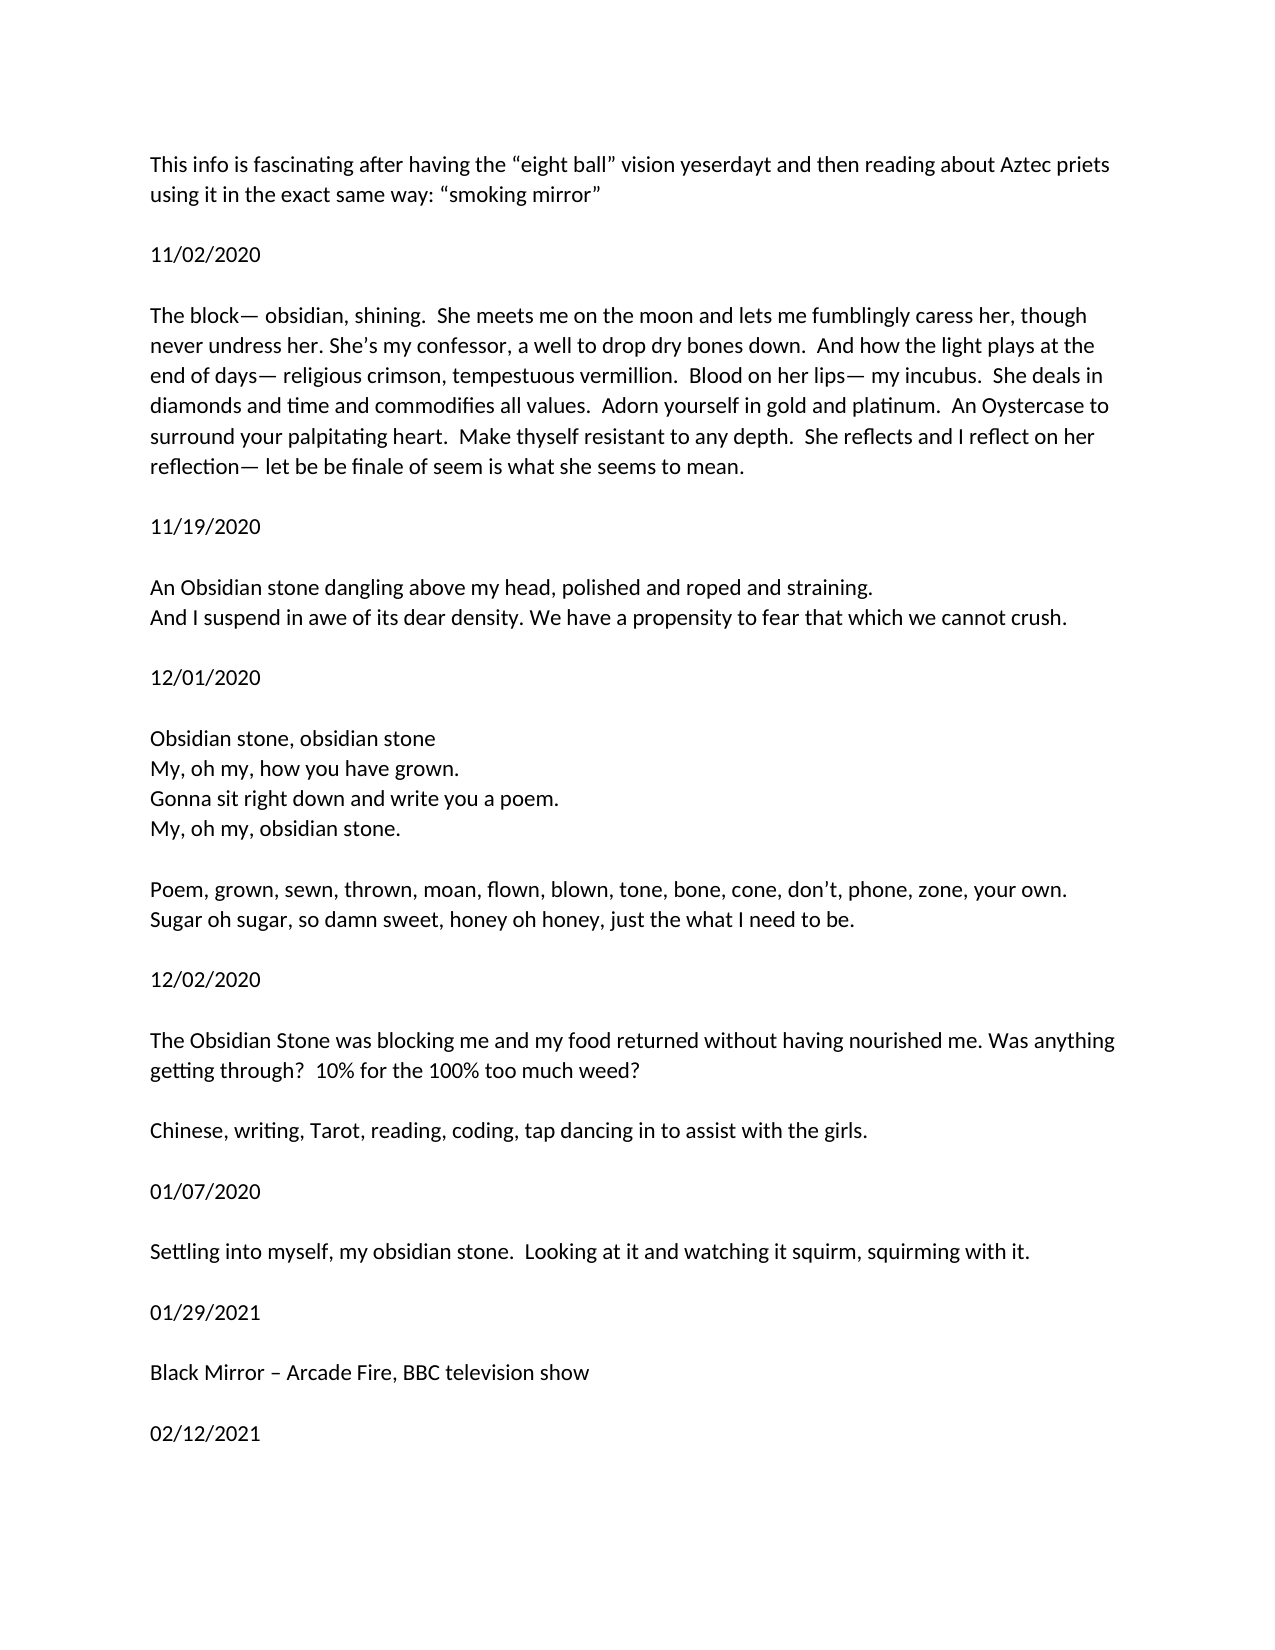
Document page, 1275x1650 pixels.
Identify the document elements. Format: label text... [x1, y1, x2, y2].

text An Obsidian stone dangling above my head, polished and roped and straining. [150, 573, 1125, 601]
text This info is fascinating after having the “eight ball” vision yeserdayt and then reading about Aztec priets using it in the exact same way: “smoking mirror” [150, 150, 1125, 208]
text Gonna sit right down and write you a poem. [150, 784, 1125, 812]
text And I suspend in awe of its dear density. We have a propensity to fear that which we cannot crush. [150, 603, 1125, 631]
text My, oh my, how you have grown. [150, 754, 1125, 782]
text 12/01/2020 [150, 663, 1125, 692]
text My, oh my, obsidian stone. [150, 814, 1125, 843]
text Sugar oh sugar, so damn sweet, honey oh honey, just the what I need to be. [150, 905, 1125, 933]
text Settling into myself, my obsidian stone. Looking at it and watching it squirm, squirming with it. [150, 1237, 1125, 1266]
text Black Mirror – Arcade Fire, BBC television show [150, 1358, 1125, 1386]
text 01/07/2020 [150, 1177, 1125, 1205]
text 01/29/2021 [150, 1298, 1125, 1326]
text Poem, grown, sewn, thrown, moan, flown, blown, tone, bone, cone, don’t, phone, zone, your own. [150, 875, 1125, 903]
text 11/19/2020 [150, 512, 1125, 541]
text 11/02/2020 [150, 241, 1125, 269]
text 12/02/2020 [150, 966, 1125, 994]
text Chinese, writing, Tarot, reading, coding, tap dancing in to assist with the girls. [150, 1117, 1125, 1145]
text The Obsidian Stone was blocking me and my food returned without having nourished me. Was anything getting through? 10% for the 100% too much weed? [150, 1026, 1125, 1084]
text 02/12/2021 [150, 1419, 1125, 1447]
text The block— obsidian, shining. She meets me on the moon and lets me fumblingly caress her, though never undress her. She’s my confessor, a well to drop dry bones down. And how the light plays at the end of days— religious crimson, tempestuous vermillion. Blood on her lips— my incubus. She deals in diamonds and time and commodifies all values. Adorn yourself in gold and platinum. An Oystercase to surround your palpitating heart. Make thyself resistant to any depth. She reflects and I reflect on her reflection— let be be finale of seem is what she seems to mean. [150, 301, 1125, 480]
text Obsidian stone, obsidian stone [150, 724, 1125, 752]
